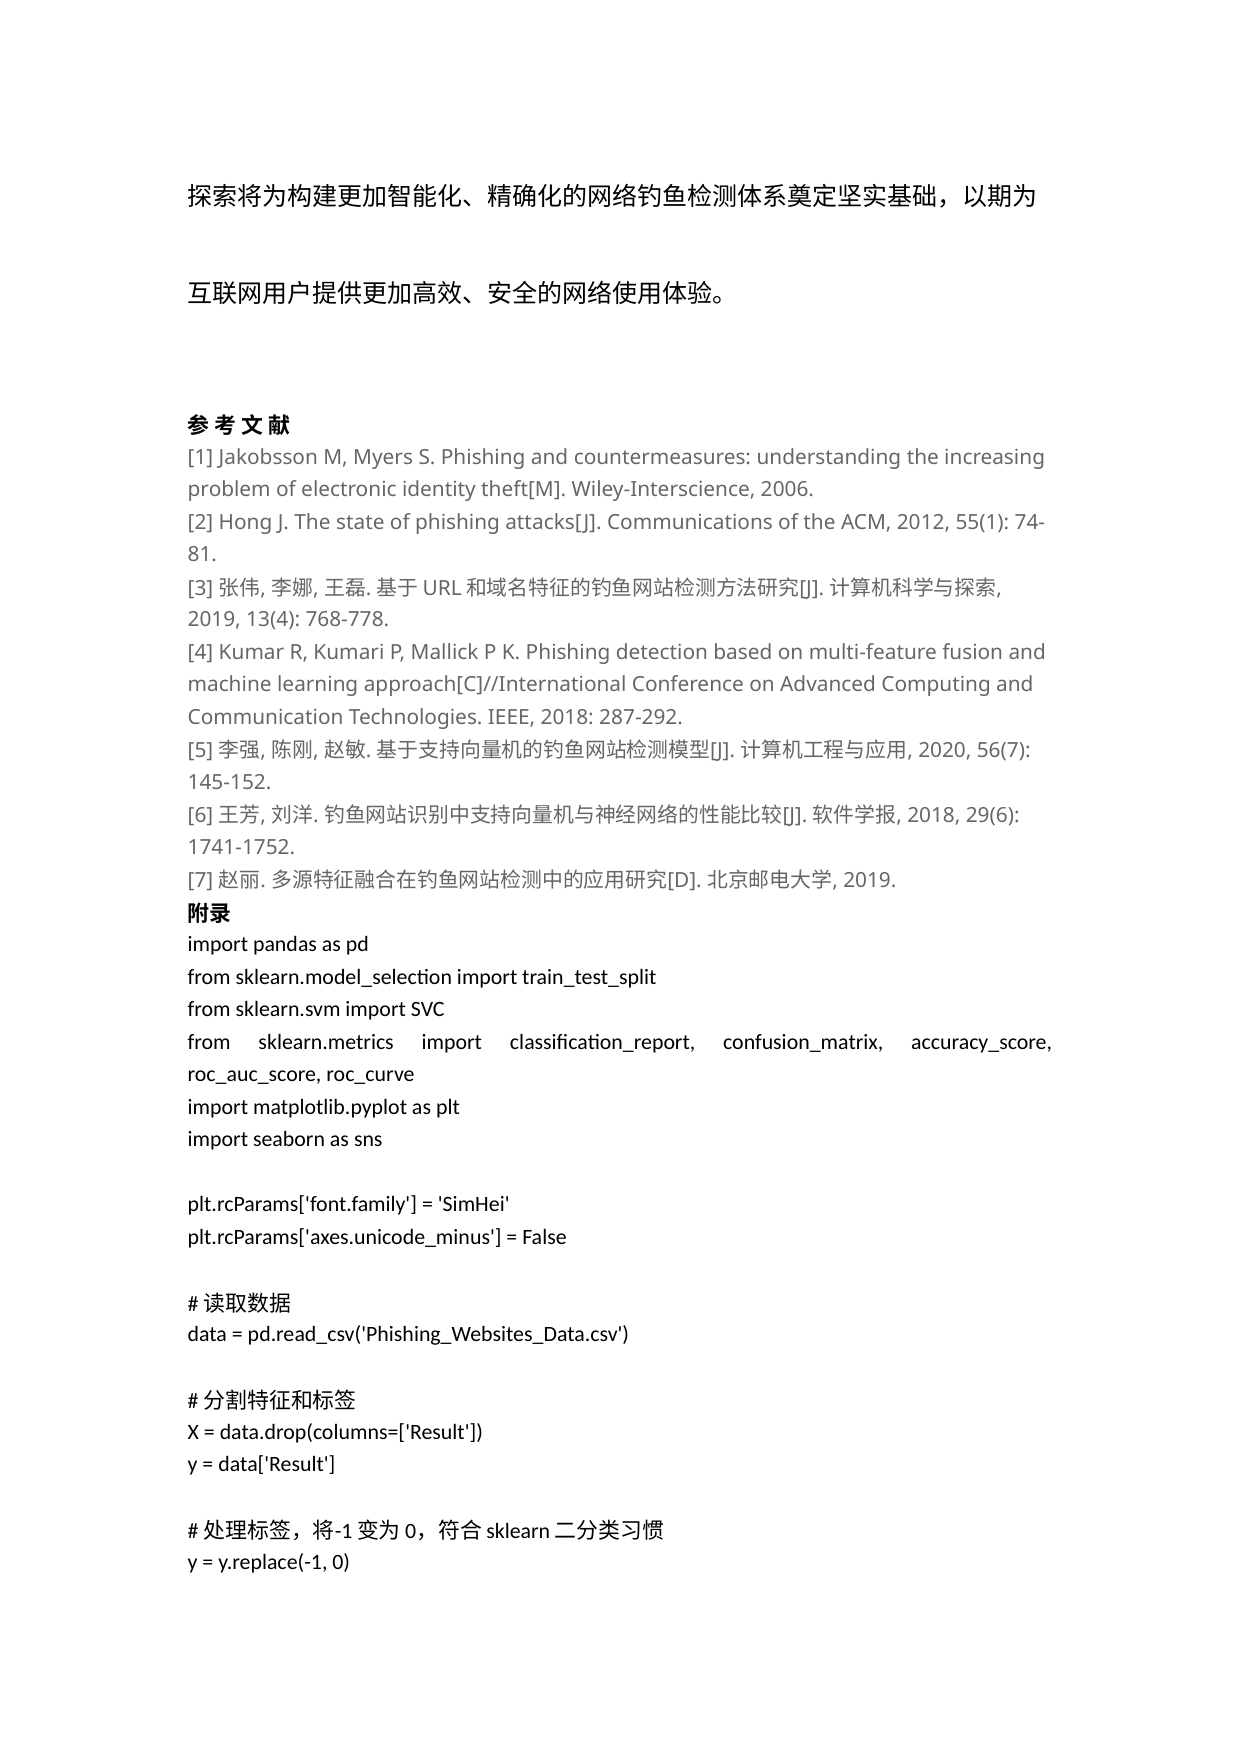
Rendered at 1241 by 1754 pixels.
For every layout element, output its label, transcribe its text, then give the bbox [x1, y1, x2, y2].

text from sklearn.metrics import classification_report, confusion_matrix, accuracy_score, roc_auc_score, roc_curve [187, 1025, 1053, 1090]
text 参 考 文 献 [187, 408, 1053, 440]
text [5] 李强, 陈刚, 赵敏. 基于支持向量机的钓鱼网站检测模型[J]. 计算机工程与应用, 2020, 56(7): 145-152. [187, 733, 1053, 798]
text [6] 王芳, 刘洋. 钓鱼网站识别中支持向量机与神经网络的性能比较[J]. 软件学报, 2018, 29(6): 1741-1752. [187, 798, 1053, 863]
text plt.rcParams['font.family'] = 'SimHei' [187, 1188, 1053, 1220]
text [1] Jakobsson M, Myers S. Phishing and countermeasures: understanding the increasing problem of electronic identity theft[M]. Wiley-Interscience, 2006. [187, 440, 1053, 505]
text [2] Hong J. The state of phishing attacks[J]. Communications of the ACM, 2012, 55(1): 74-81. [187, 505, 1053, 570]
text from sklearn.svm import SVC [187, 993, 1053, 1025]
text # 分割特征和标签 [187, 1383, 1053, 1415]
text X = data.drop(columns=['Result']) [187, 1415, 1053, 1448]
text y = data['Result'] [187, 1448, 1053, 1480]
text # 处理标签，将-1变为0，符合sklearn二分类习惯 [187, 1513, 1053, 1545]
text [7] 赵丽. 多源特征融合在钓鱼网站检测中的应用研究[D]. 北京邮电大学, 2019. [187, 863, 1053, 895]
text y = y.replace(-1, 0) [187, 1545, 1053, 1578]
text from sklearn.model_selection import train_test_split [187, 960, 1053, 993]
text # 读取数据 [187, 1285, 1053, 1318]
text import seaborn as sns [187, 1123, 1053, 1155]
text 附录 [187, 895, 1053, 928]
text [187, 162, 1053, 324]
text [4] Kumar R, Kumari P, Mallick P K. Phishing detection based on multi-feature fusion and machine learning approach[C]//International Conference on Advanced Computing and Communication Technologies. IEEE, 2018: 287-292. [187, 635, 1053, 733]
text plt.rcParams['axes.unicode_minus'] = False [187, 1220, 1053, 1253]
text import pandas as pd [187, 928, 1053, 960]
text data = pd.read_csv('Phishing_Websites_Data.csv') [187, 1318, 1053, 1350]
text [3] 张伟, 李娜, 王磊. 基于URL和域名特征的钓鱼网站检测方法研究[J]. 计算机科学与探索, 2019, 13(4): 768-778. [187, 570, 1053, 635]
text import matplotlib.pyplot as plt [187, 1090, 1053, 1123]
